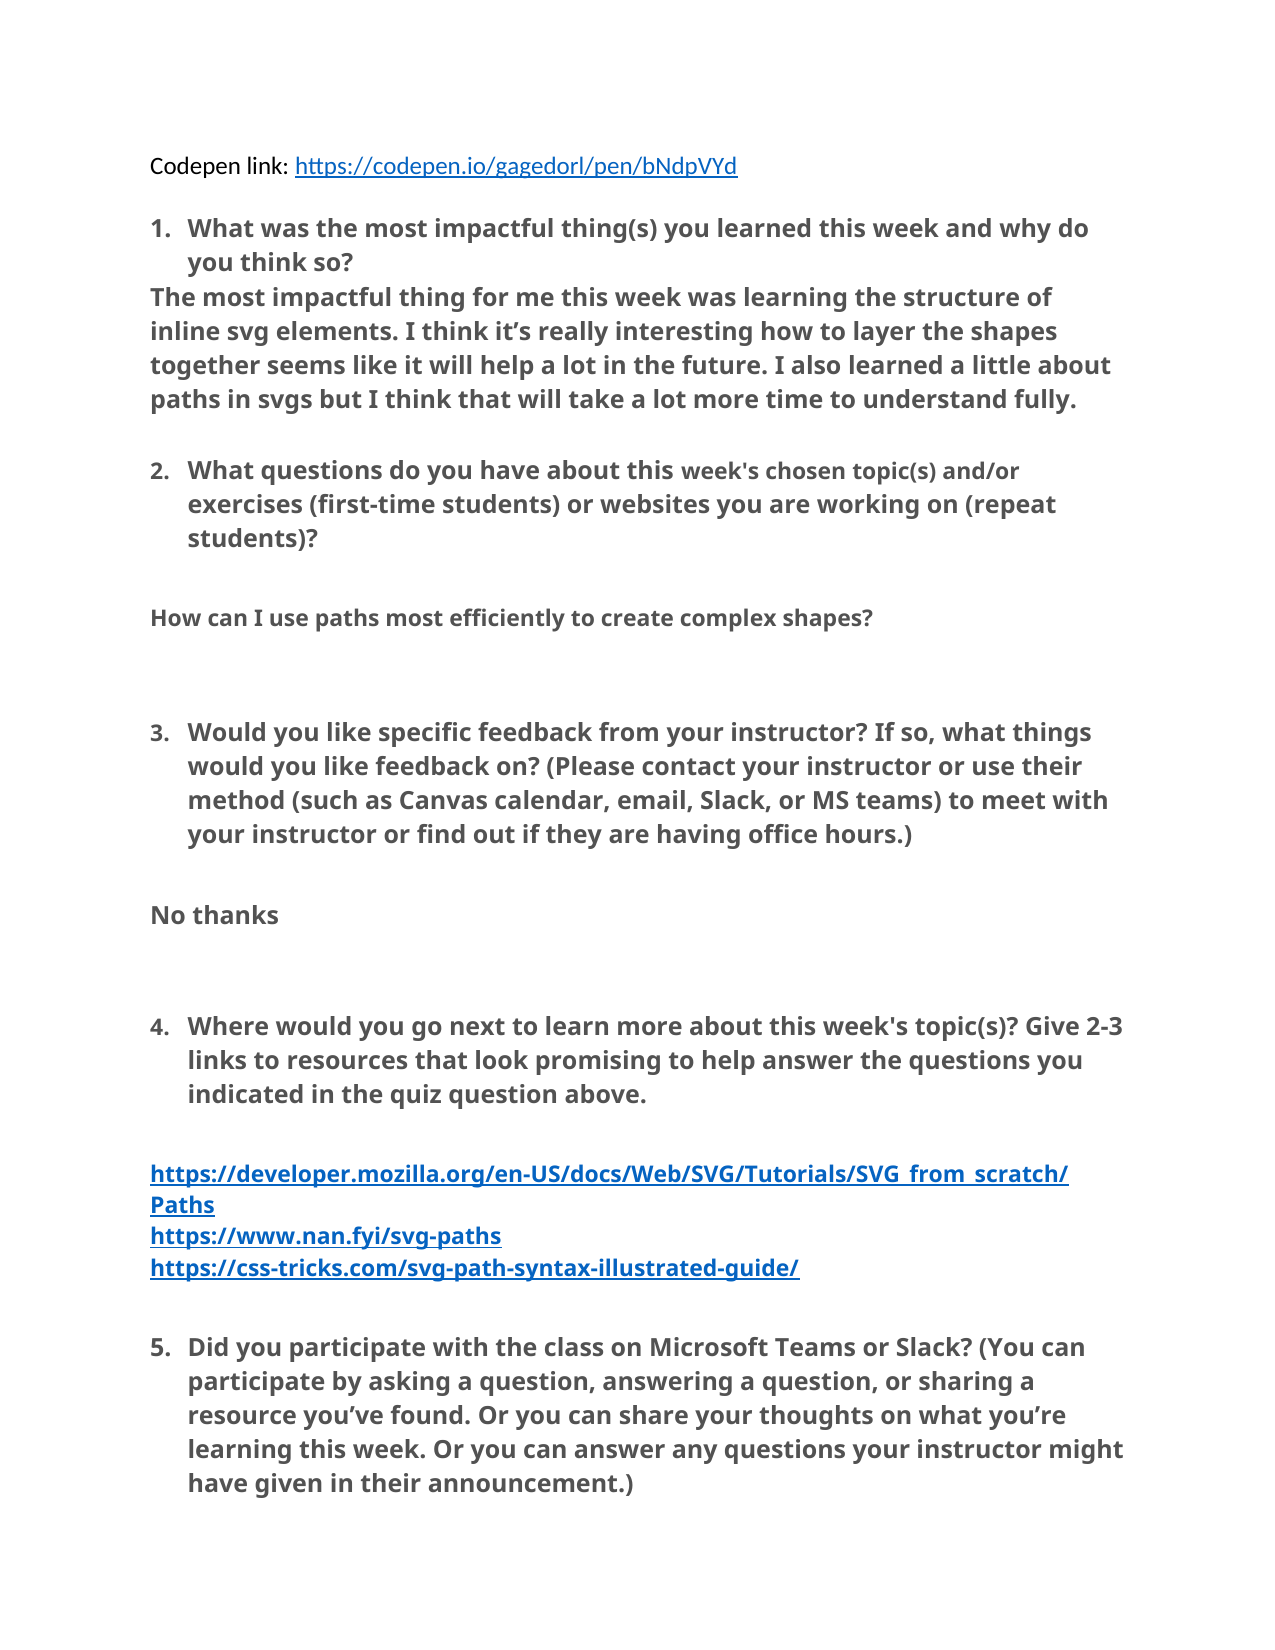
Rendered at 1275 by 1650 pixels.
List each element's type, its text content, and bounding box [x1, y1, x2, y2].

text https://developer.mozilla.org/en-US/docs/Web/SVG/Tutorials/SVG_from_scratch/Paths https://www.nan.fyi/svg-paths https://css-tricks.com/svg-path-syntax-illustrated-guide/ [150, 1158, 1125, 1283]
list Where would you go next to learn more about this week's topic(s)? Give 2-3 links to resources that look promising to help answer the questions you indicated in the quiz question above. [150, 1009, 1125, 1111]
list What questions do you have about this week's chosen topic(s) and/or exercises (first-time students) or websites you are working on (repeat students)? [150, 453, 1125, 555]
list Would you like specific feedback from your instructor? If so, what things would you like feedback on? (Please contact your instructor or use their method (such as Canvas calendar, email, Slack, or MS teams) to meet with your instructor or find out if they are having office hours.) [150, 714, 1125, 850]
text The most impactful thing for me this week was learning the structure of inline svg elements. I think it’s really interesting how to layer the shapes together seems like it will help a lot in the future. I also learned a little about paths in svgs but I think that will take a lot more time to understand fully. [150, 279, 1125, 415]
text How can I use paths most efficiently to create complex shapes? [150, 602, 1125, 633]
list What was the most impactful thing(s) you learned this week and why do you think so? [150, 211, 1125, 279]
list Did you participate with the class on Microsoft Teams or Slack? (You can participate by asking a question, answering a question, or sharing a resource you’ve found. Or you can share your thoughts on what you’re learning this week. Or you can answer any questions your instructor might have given in their announcement.) [150, 1330, 1125, 1500]
text Codepen link: https://codepen.io/gagedorl/pen/bNdpVYd [150, 150, 1125, 181]
text No thanks [150, 897, 1125, 962]
